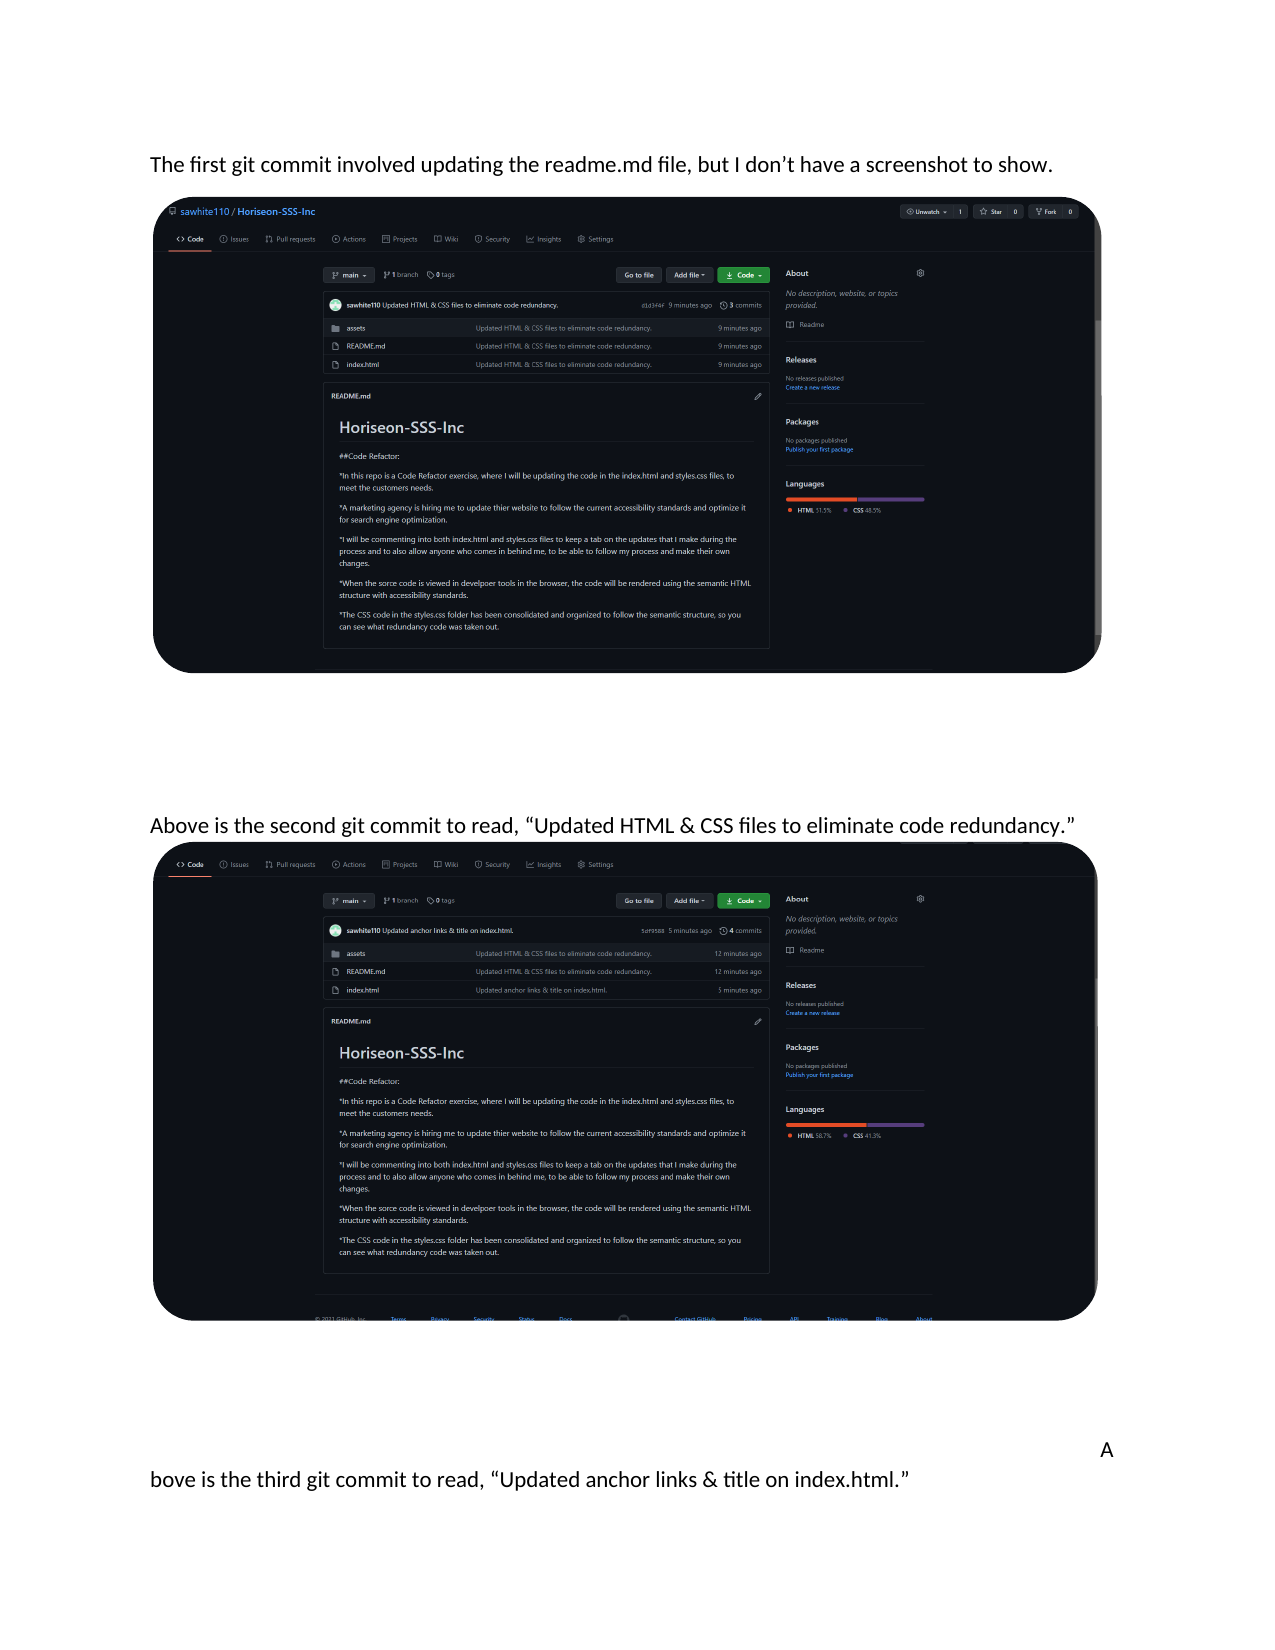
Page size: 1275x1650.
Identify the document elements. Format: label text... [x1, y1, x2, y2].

text Above is the second git commit to read, “Updated HTML & CSS files to eliminate code redundancy.”Above is the third git commit to read, “Updated anchor links & title on index.html.” [150, 197, 1125, 1493]
text The first git commit involved updating the readme.md file, but I don’t have a screenshot to show. [150, 150, 1125, 178]
